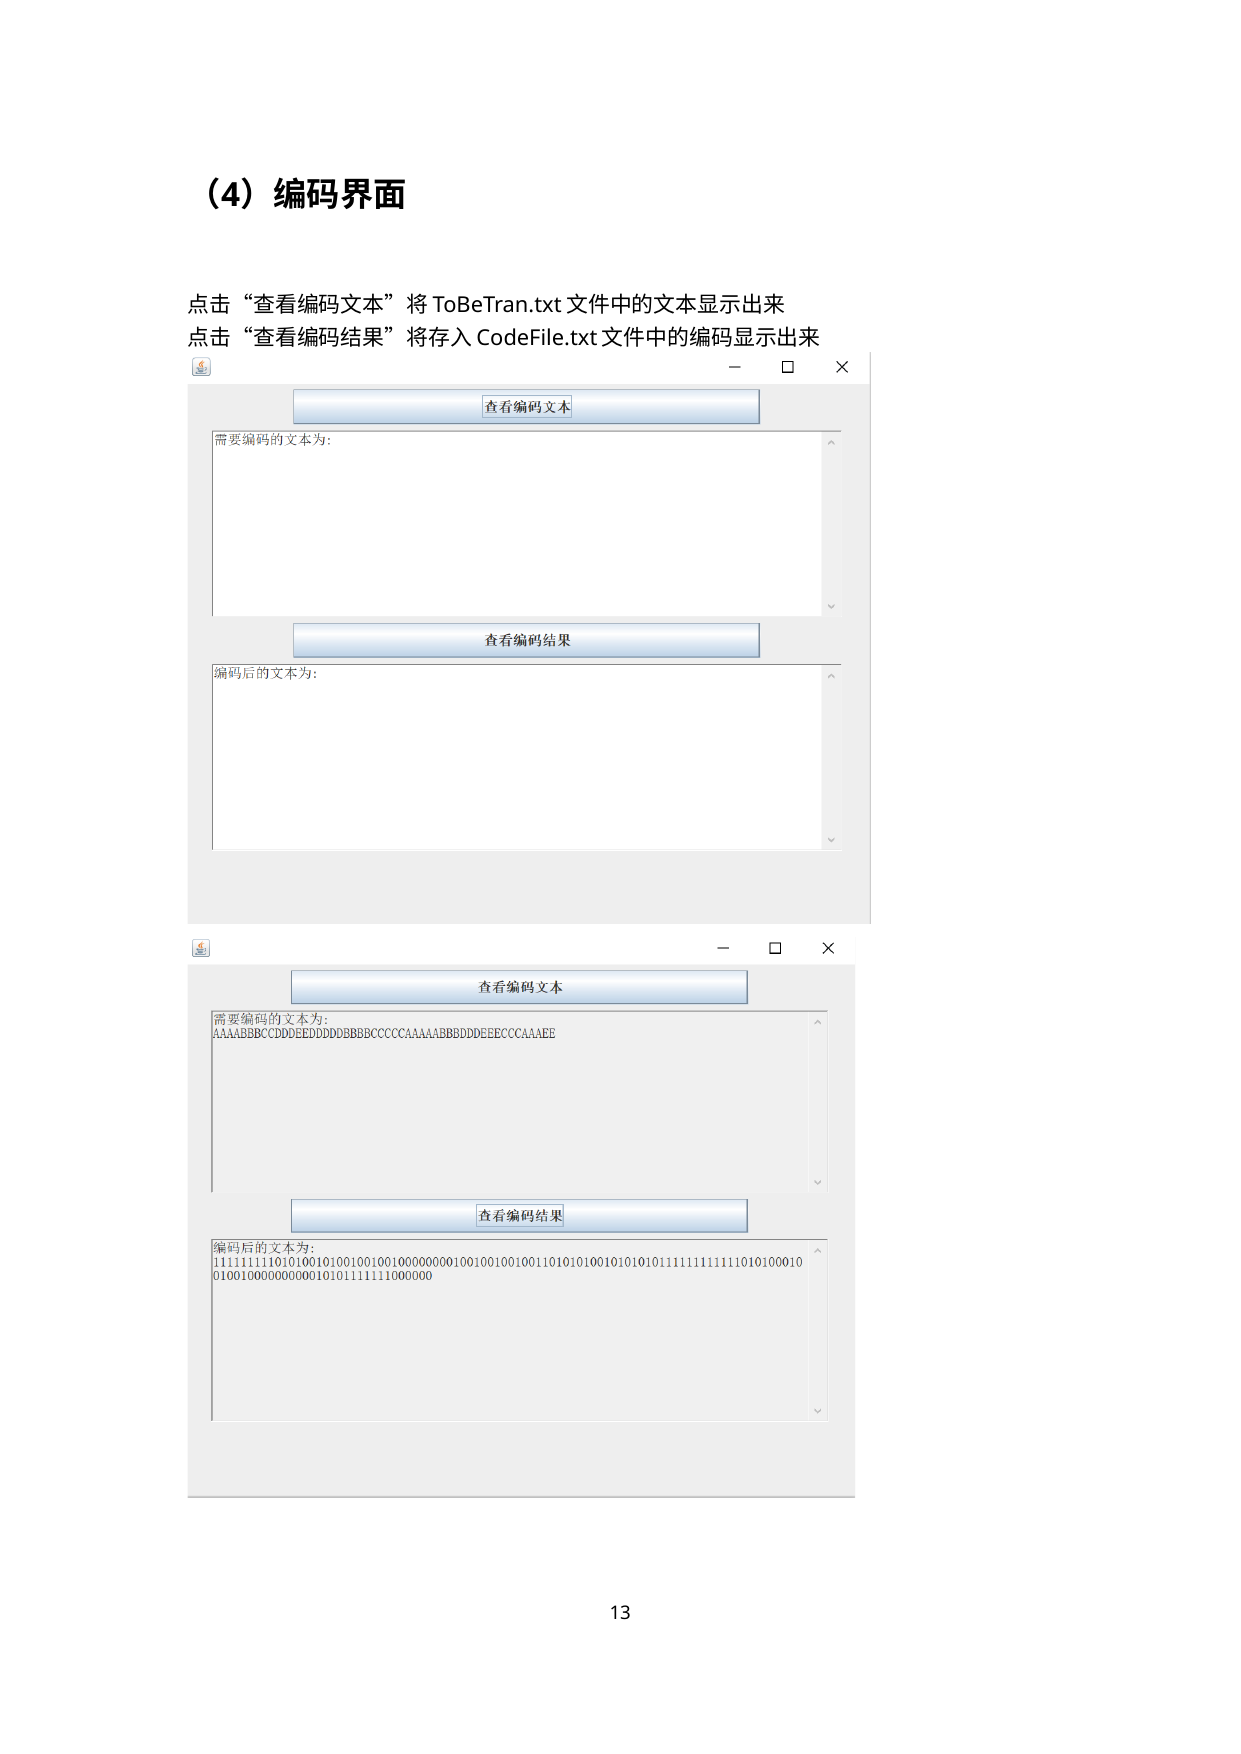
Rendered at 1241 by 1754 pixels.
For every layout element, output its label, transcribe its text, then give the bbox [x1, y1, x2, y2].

text 点击“查看编码结果”将存入CodeFile.txt文件中的编码显示出来 [187, 320, 1053, 352]
picture [187, 937, 856, 1498]
subtitle （4）编码界面 [187, 160, 1053, 225]
text 点击“查看编码文本”将ToBeTran.txt文件中的文本显示出来 [187, 287, 1053, 320]
picture [187, 352, 871, 924]
